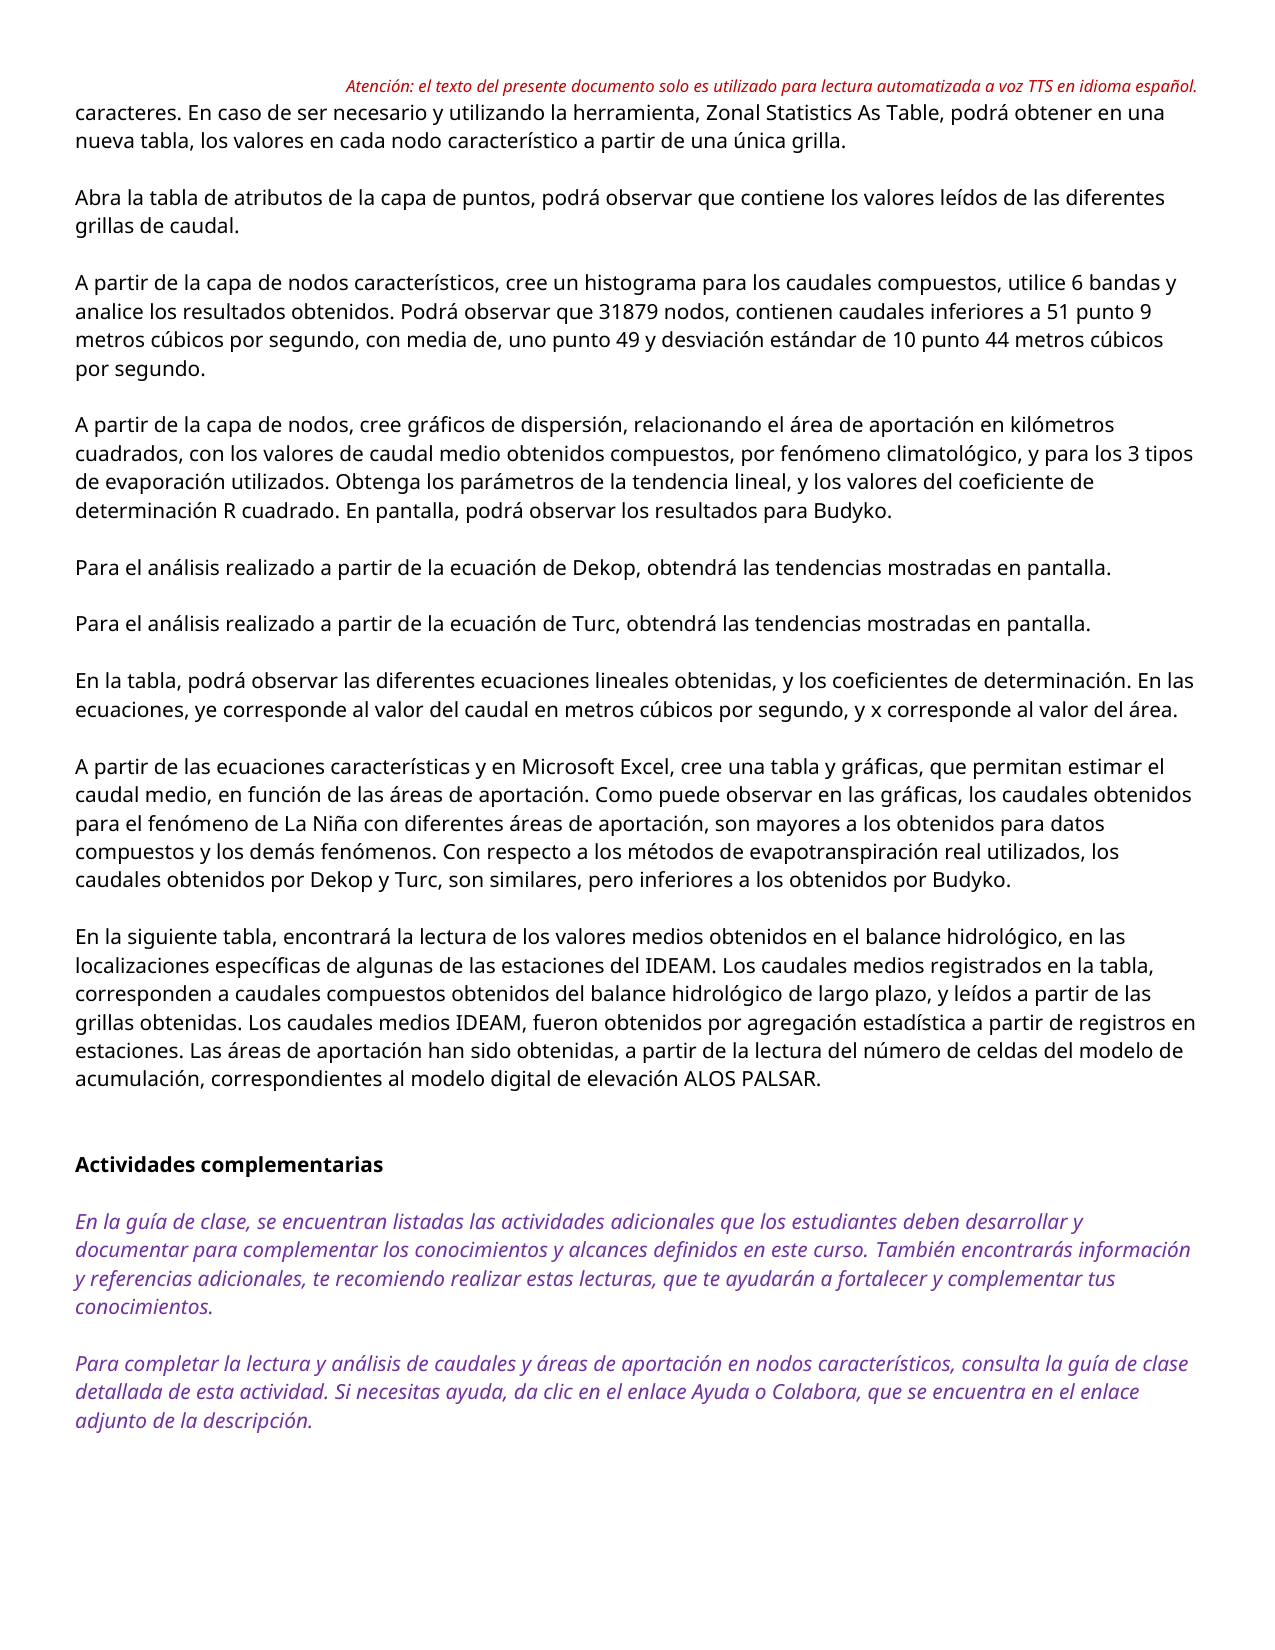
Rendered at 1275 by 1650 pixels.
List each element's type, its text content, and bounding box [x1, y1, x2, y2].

text En la tabla, podrá observar las diferentes ecuaciones lineales obtenidas, y los coeficientes de determinación. En las ecuaciones, ye corresponde al valor del caudal en metros cúbicos por segundo, y x corresponde al valor del área. [75, 666, 1200, 723]
text A partir de las ecuaciones características y en Microsoft Excel, cree una tabla y gráficas, que permitan estimar el caudal medio, en función de las áreas de aportación. Como puede observar en las gráficas, los caudales obtenidos para el fenómeno de La Niña con diferentes áreas de aportación, son mayores a los obtenidos para datos compuestos y los demás fenómenos. Con respecto a los métodos de evapotranspiración real utilizados, los caudales obtenidos por Dekop y Turc, son similares, pero inferiores a los obtenidos por Budyko. [75, 752, 1200, 894]
text A partir de la capa de nodos, cree gráficos de dispersión, relacionando el área de aportación en kilómetros cuadrados, con los valores de caudal medio obtenidos compuestos, por fenómeno climatológico, y para los 3 tipos de evaporación utilizados. Obtenga los parámetros de la tendencia lineal, y los valores del coeficiente de determinación R cuadrado. En pantalla, podrá observar los resultados para Budyko. [75, 411, 1200, 524]
text En la siguiente tabla, encontrará la lectura de los valores medios obtenidos en el balance hidrológico, en las localizaciones específicas de algunas de las estaciones del IDEAM. Los caudales medios registrados en la tabla, corresponden a caudales compuestos obtenidos del balance hidrológico de largo plazo, y leídos a partir de las grillas obtenidas. Los caudales medios IDEAM, fueron obtenidos por agregación estadística a partir de registros en estaciones. Las áreas de aportación han sido obtenidas, a partir de la lectura del número de celdas del modelo de acumulación, correspondientes al modelo digital de elevación ALOS PALSAR. [75, 922, 1200, 1093]
text A partir de la capa de nodos característicos, cree un histograma para los caudales compuestos, utilice 6 bandas y analice los resultados obtenidos. Podrá observar que 31879 nodos, contienen caudales inferiores a 51 punto 9 metros cúbicos por segundo, con media de, uno punto 49 y desviación estándar de 10 punto 44 metros cúbicos por segundo. [75, 268, 1200, 382]
text Abra la tabla de atributos de la capa de puntos, podrá observar que contiene los valores leídos de las diferentes grillas de caudal. [75, 183, 1200, 240]
text Para completar la lectura y análisis de caudales y áreas de aportación en nodos característicos, consulta la guía de clase detallada de esta actividad. Si necesitas ayuda, da clic en el enlace Ayuda o Colabora, que se encuentra en el enlace adjunto de la descripción. [75, 1349, 1200, 1434]
text Para el análisis realizado a partir de la ecuación de Dekop, obtendrá las tendencias mostradas en pantalla. [75, 553, 1200, 581]
text Para el análisis realizado a partir de la ecuación de Turc, obtendrá las tendencias mostradas en pantalla. [75, 609, 1200, 638]
text Actividades complementarias [75, 1150, 1200, 1178]
